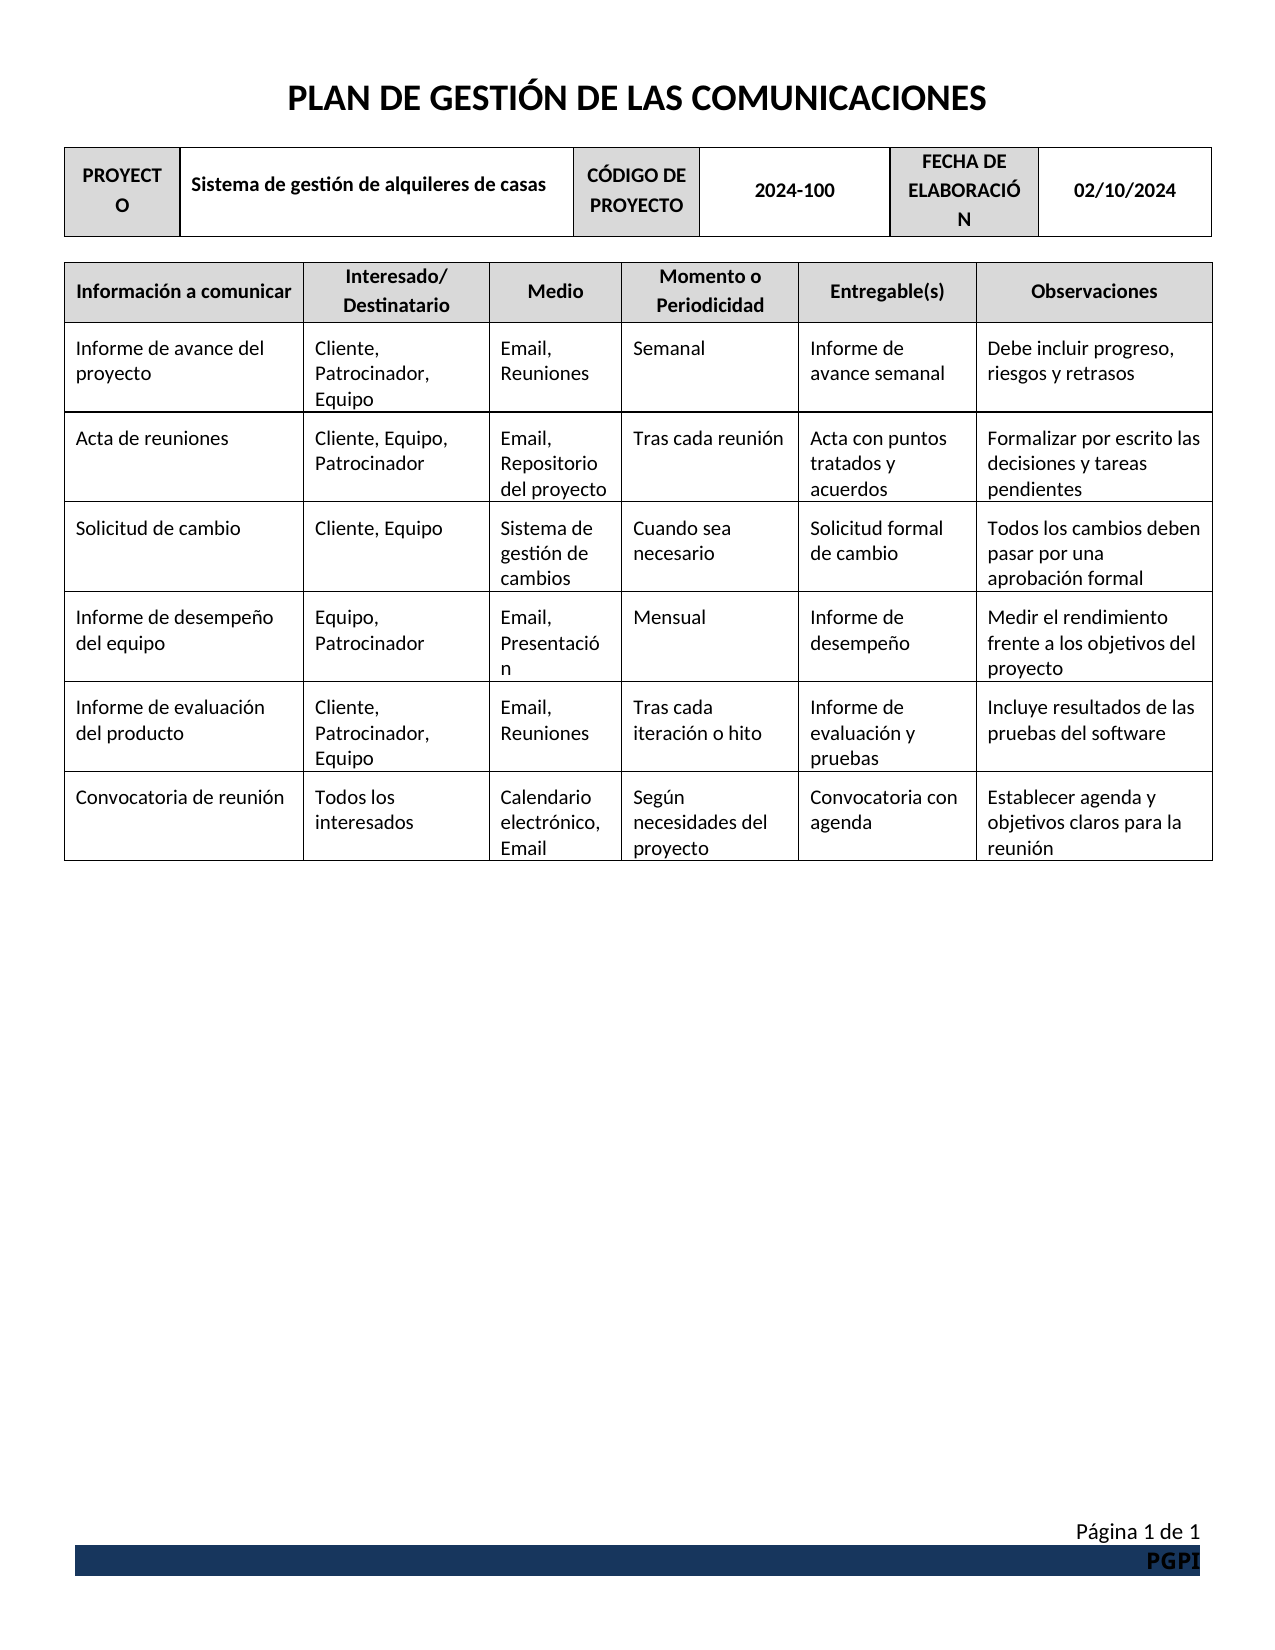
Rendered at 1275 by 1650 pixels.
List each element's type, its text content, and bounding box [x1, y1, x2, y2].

table_cell Informe de desempeño [799, 592, 976, 681]
table_cell Formalizar por escrito las decisiones y tareas pendientes [977, 413, 1212, 501]
table_cell Informe de avance del proyecto [65, 323, 303, 411]
table_cell Medir el rendimiento frente a los objetivos del proyecto [977, 592, 1212, 681]
table_cell Todos los cambios deben pasar por una aprobación formal [977, 502, 1212, 591]
table_header PROYECTO [65, 148, 179, 236]
table_cell Convocatoria con agenda [799, 772, 976, 860]
table_cell Acta con puntos tratados y acuerdos [799, 413, 976, 501]
table_header Interesado/Destinatario [304, 263, 489, 322]
table_cell Cliente, Patrocinador, Equipo [304, 323, 489, 411]
table_cell Acta de reuniones [65, 413, 303, 501]
table_header Entregable(s) [799, 263, 976, 322]
table_cell Email, Presentación [490, 592, 621, 681]
table_header Medio [490, 263, 621, 322]
table_header FECHA DE ELABORACIÓN [891, 148, 1038, 236]
table_cell Mensual [622, 592, 798, 681]
table_cell Informe de desempeño del equipo [65, 592, 303, 681]
table_cell Cliente, Equipo [304, 502, 489, 591]
table_cell Solicitud de cambio [65, 502, 303, 591]
table_cell Solicitud formal de cambio [799, 502, 976, 591]
table_cell Semanal [622, 323, 798, 411]
table_cell Tras cada reunión [622, 413, 798, 501]
table_header 2024-100 [700, 148, 889, 236]
table_cell Cuando sea necesario [622, 502, 798, 591]
table_cell Equipo, Patrocinador [304, 592, 489, 681]
table_cell Cliente, Patrocinador, Equipo [304, 682, 489, 771]
table_cell Informe de avance semanal [799, 323, 976, 411]
table_header Información a comunicar [65, 263, 303, 322]
table_header Observaciones [977, 263, 1212, 322]
table_cell Convocatoria de reunión [65, 772, 303, 860]
table_header 02/10/2024 [1039, 148, 1211, 236]
table_cell Email, Reuniones [490, 682, 621, 771]
table_cell Todos los interesados [304, 772, 489, 860]
table_cell Según necesidades del proyecto [622, 772, 798, 860]
table_cell Informe de evaluación del producto [65, 682, 303, 771]
table_cell Establecer agenda y objetivos claros para la reunión [977, 772, 1212, 860]
table_header CÓDIGO DE PROYECTO [574, 148, 699, 236]
table_cell Tras cada iteración o hito [622, 682, 798, 771]
table_cell Email, Repositorio del proyecto [490, 413, 621, 501]
table_cell Informe de evaluación y pruebas [799, 682, 976, 771]
table_cell Incluye resultados de las pruebas del software [977, 682, 1212, 771]
table_cell Email, Reuniones [490, 323, 621, 411]
table_cell Calendario electrónico, Email [490, 772, 621, 860]
table_cell Sistema de gestión de cambios [490, 502, 621, 591]
table_header Momento o Periodicidad [622, 263, 798, 322]
table_cell Cliente, Equipo, Patrocinador [304, 413, 489, 501]
table_cell Debe incluir progreso, riesgos y retrasos [977, 323, 1212, 411]
table_header Sistema de gestión de alquileres de casas [181, 148, 573, 236]
